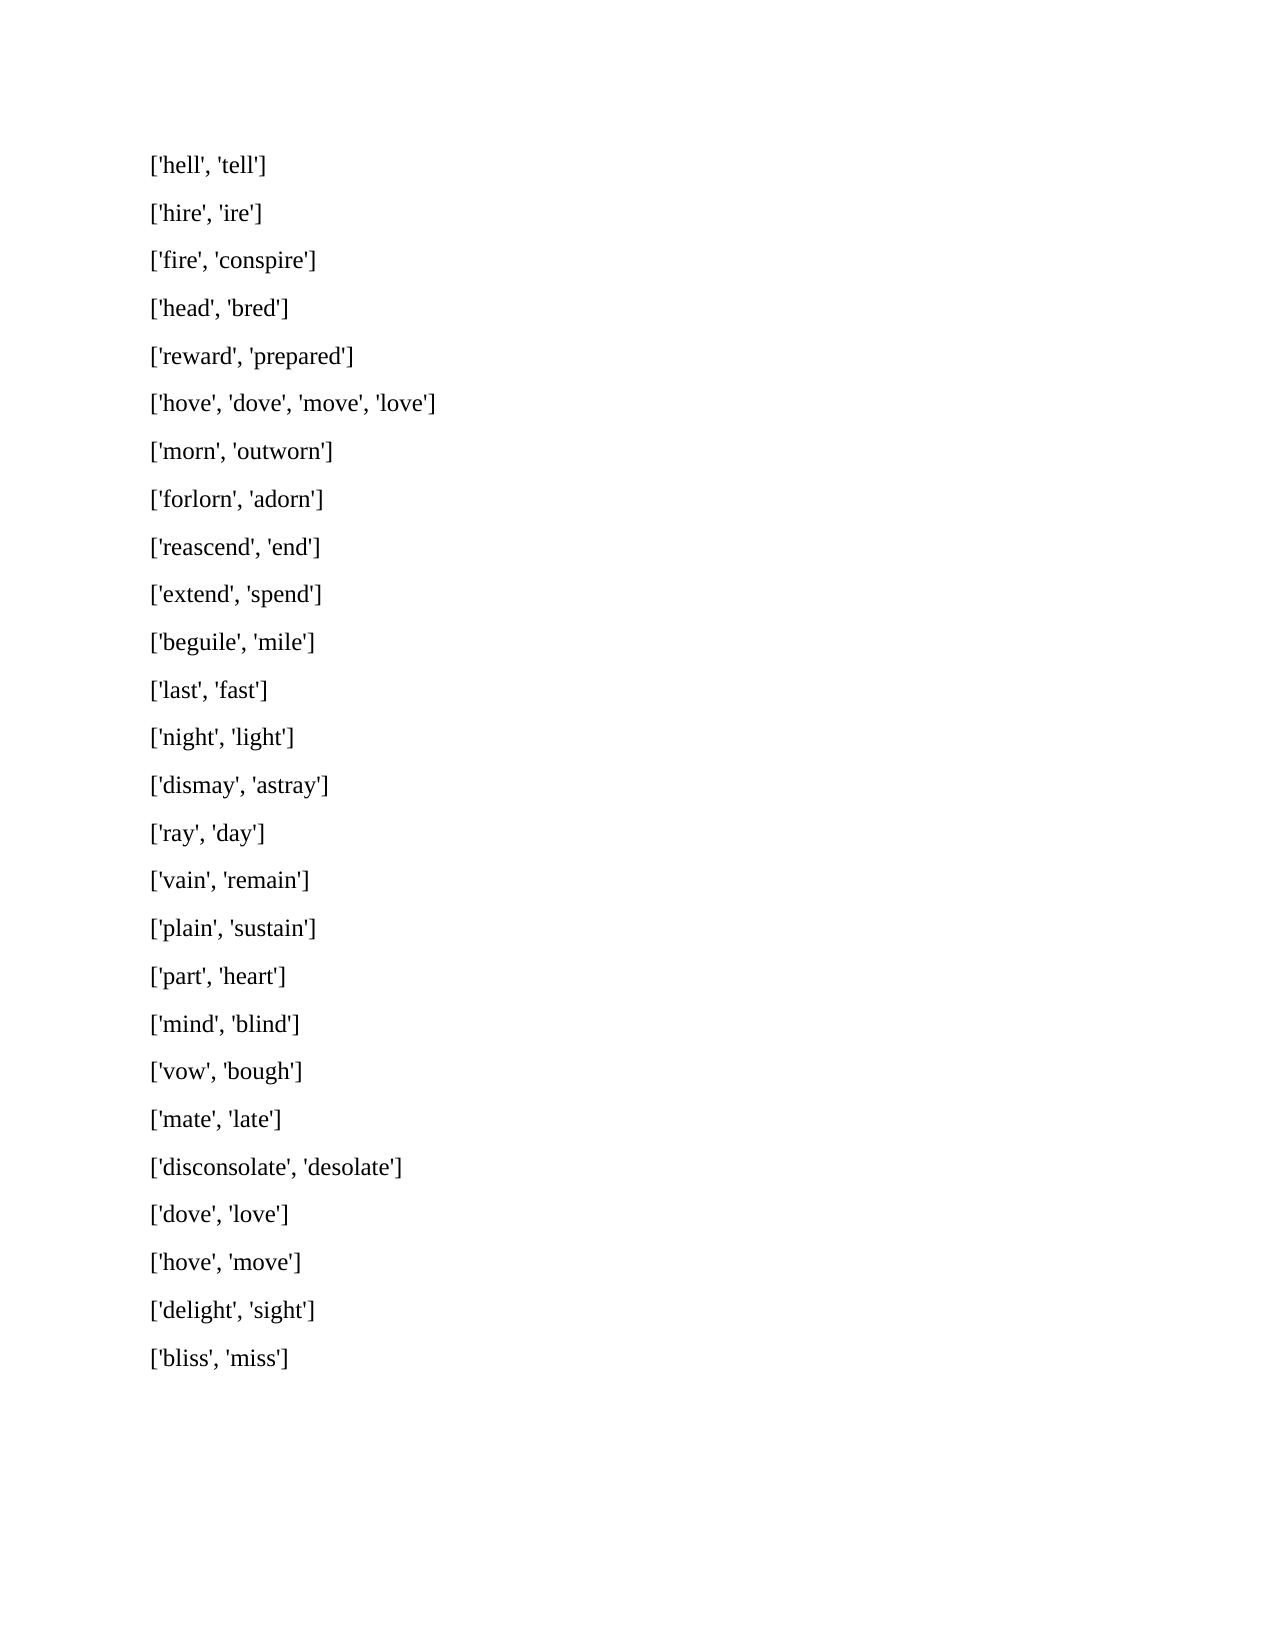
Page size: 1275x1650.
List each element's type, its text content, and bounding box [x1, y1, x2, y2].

text ['beguile', 'mile'] [150, 627, 1125, 656]
text ['dismay', 'astray'] [150, 770, 1125, 799]
text ['last', 'fast'] [150, 675, 1125, 703]
text ['extend', 'spend'] [150, 579, 1125, 608]
text ['night', 'light'] [150, 722, 1125, 751]
text ['head', 'bred'] [150, 293, 1125, 322]
text ['hove', 'dove', 'move', 'love'] [150, 388, 1125, 417]
text ['hire', 'ire'] [150, 198, 1125, 226]
text ['plain', 'sustain'] [150, 913, 1125, 942]
text ['mate', 'late'] [150, 1104, 1125, 1133]
text ['reward', 'prepared'] [150, 341, 1125, 369]
text ['fire', 'conspire'] [150, 245, 1125, 274]
text ['mind', 'blind'] [150, 1009, 1125, 1037]
text ['vain', 'remain'] [150, 866, 1125, 894]
text ['hell', 'tell'] [150, 150, 1125, 179]
text ['disconsolate', 'desolate'] [150, 1152, 1125, 1181]
text ['ray', 'day'] [150, 818, 1125, 847]
text ['bliss', 'miss'] [150, 1343, 1125, 1371]
text ['hove', 'move'] [150, 1247, 1125, 1276]
text ['part', 'heart'] [150, 961, 1125, 990]
text ['morn', 'outworn'] [150, 436, 1125, 465]
text ['dove', 'love'] [150, 1199, 1125, 1228]
text ['vow', 'bough'] [150, 1056, 1125, 1085]
text ['forlorn', 'adorn'] [150, 484, 1125, 513]
text ['reascend', 'end'] [150, 532, 1125, 560]
text ['delight', 'sight'] [150, 1295, 1125, 1324]
